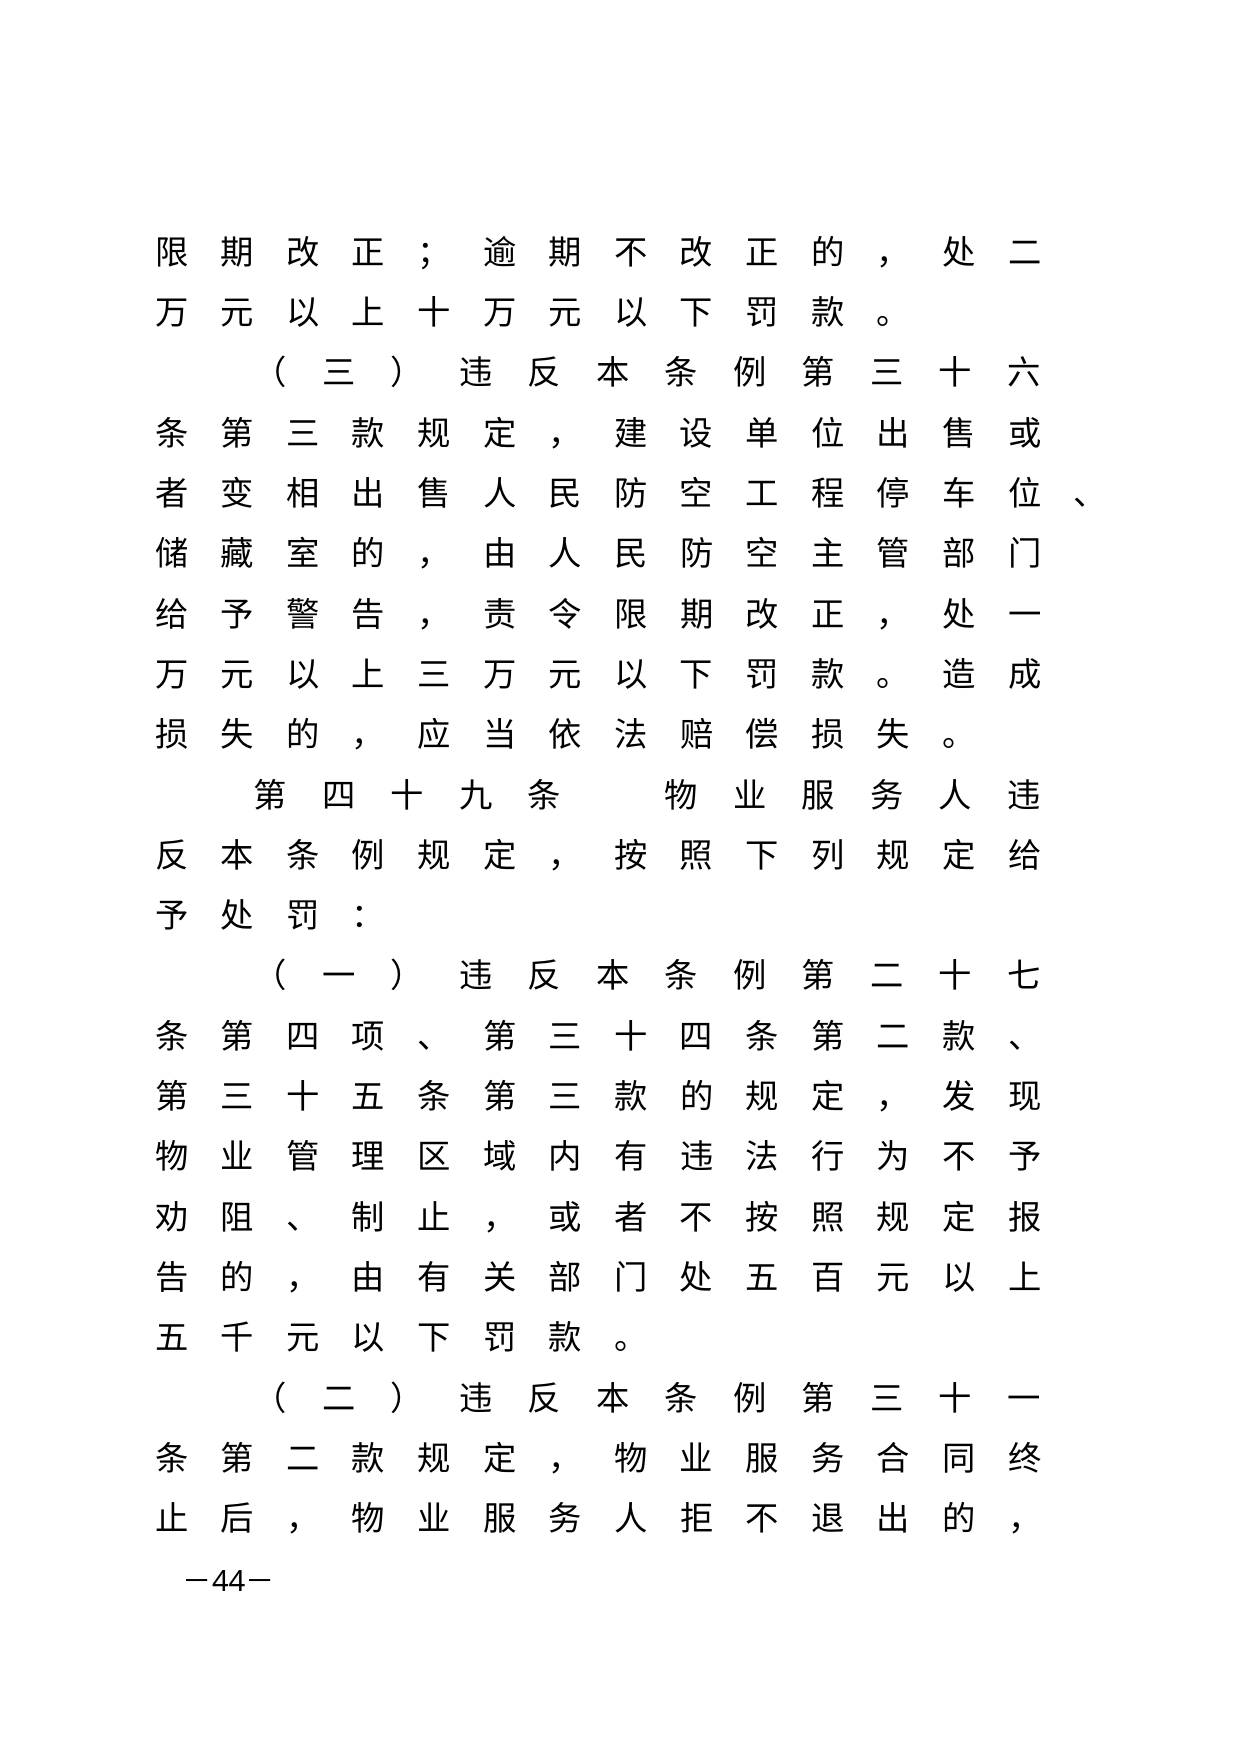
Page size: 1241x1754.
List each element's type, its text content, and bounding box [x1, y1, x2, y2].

text （一）违反本条例第二十七条第四项、第三十四条第二款、第三十五条第三款的规定，发现物业管理区域内有违法行为不予劝阻、制止，或者不按照规定报告的，由有关部门处五百元以上五千元以下罚款。 [155, 943, 1073, 1365]
text 第四十九条 物业服务人违反本条例规定，按照下列规定给予处罚： [155, 762, 1073, 943]
text （二）违反本条例第三十一条第二款规定，物业服务合同终止后，物业服务人拒不退出的，由住房和城乡建设主管部门责令限期改正；逾期不改正的，处五万元以上十万元以下罚款。 [155, 1365, 1073, 1546]
text （二）违反本条例第十一条第一款规定，建设单位在新建物业交付使用十五日前，未与前期物业服务人完成对物业共有部位、共用设施设备的承接查验工作的，由住房和城乡建设主管部门责令限期改正；逾期不改正的，处二万元以上十万元以下罚款。 [155, 219, 1073, 340]
text （三）违反本条例第三十六条第三款规定，建设单位出售或者变相出售人民防空工程停车位、储藏室的，由人民防空主管部门给予警告，责令限期改正，处一万元以上三万元以下罚款。造成损失的，应当依法赔偿损失。 [155, 340, 1073, 762]
